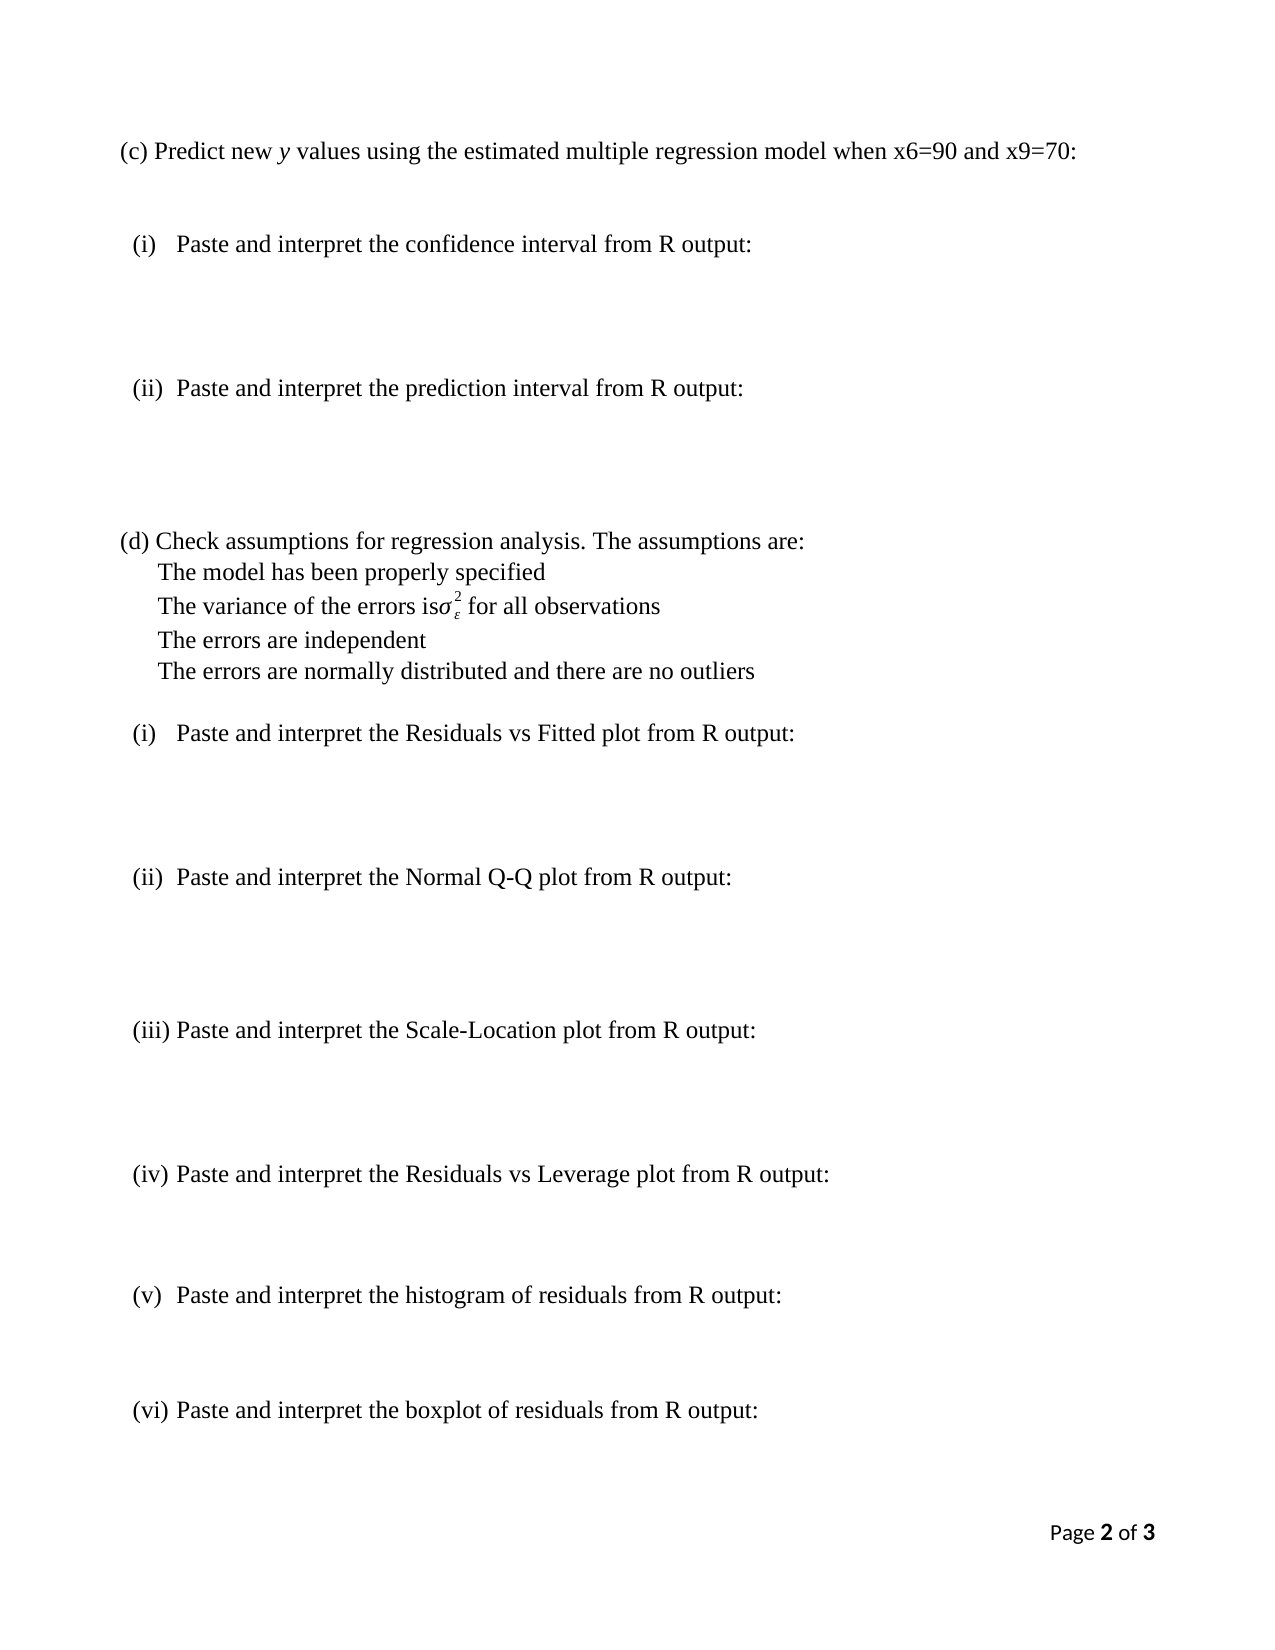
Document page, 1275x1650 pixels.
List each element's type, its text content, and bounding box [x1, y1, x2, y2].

text The errors are independent [157, 625, 1155, 654]
text (ii) Paste and interpret the prediction interval from R output: [120, 373, 1155, 402]
text (i) Paste and interpret the Residuals vs Fitted plot from R output: [120, 718, 1155, 747]
text (d) Check assumptions for regression analysis. The assumptions are: [120, 526, 1155, 554]
text (iii) Paste and interpret the Scale-Location plot from R output: [120, 1015, 1155, 1044]
text (iv) Paste and interpret the Residuals vs Leverage plot from R output: [120, 1159, 1155, 1187]
text The variance of the errors is for all observations [157, 588, 1155, 623]
text The model has been properly specified [157, 557, 1155, 586]
text The errors are normally distributed and there are no outliers [157, 656, 1155, 685]
text (v) Paste and interpret the histogram of residuals from R output: [120, 1281, 1155, 1309]
text (vi) Paste and interpret the boxplot of residuals from R output: [120, 1396, 1155, 1424]
text (c) Predict new y values using the estimated multiple regression model when x6=90 and x9=70: [120, 136, 1155, 165]
text (i) Paste and interpret the confidence interval from R output: [120, 229, 1155, 258]
text (ii) Paste and interpret the Normal Q-Q plot from R output: [120, 862, 1155, 891]
